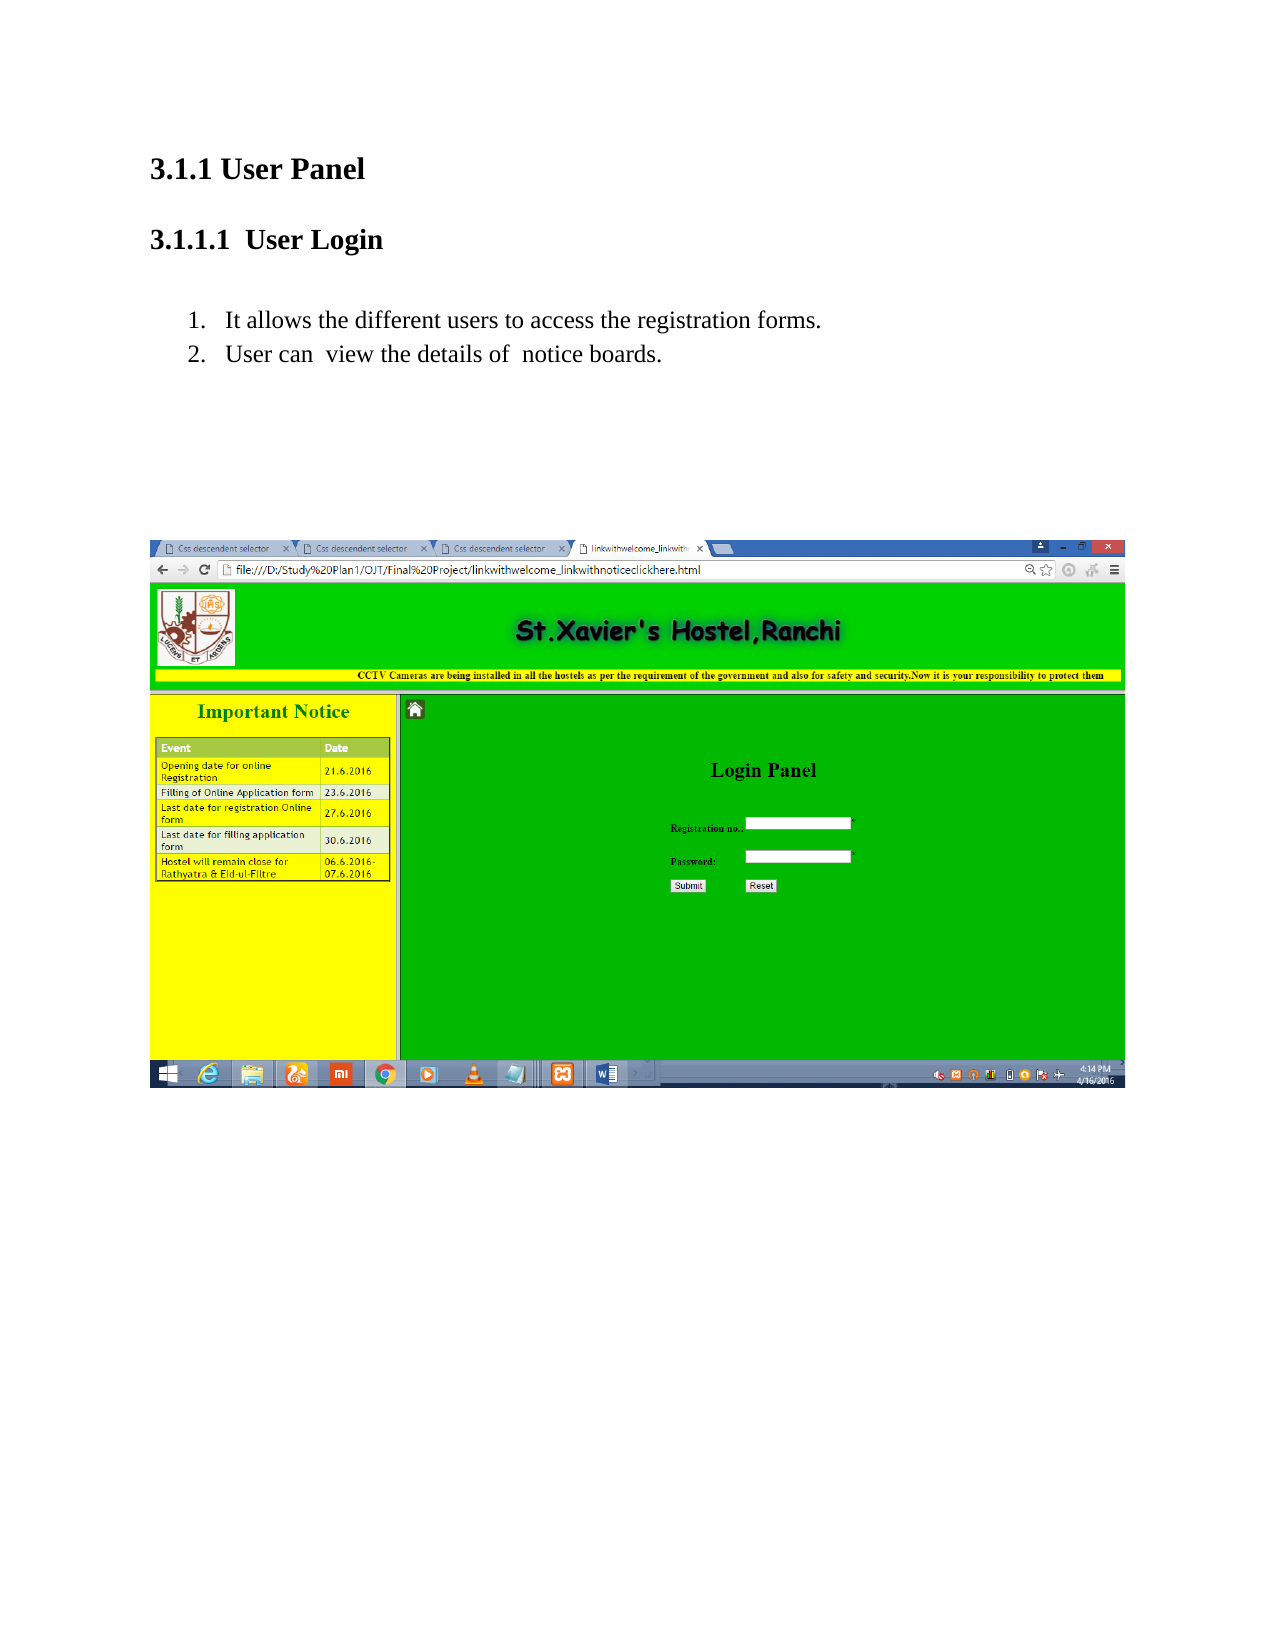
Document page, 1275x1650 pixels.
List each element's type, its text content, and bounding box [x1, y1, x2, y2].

list It allows the different users to access the registration forms. [187, 306, 1125, 334]
text 3.1.1 User Panel [150, 150, 1125, 186]
picture [150, 540, 1125, 1088]
list User can view the details of notice boards. [187, 339, 1125, 367]
text 3.1.1.1 User Login [150, 222, 1125, 255]
